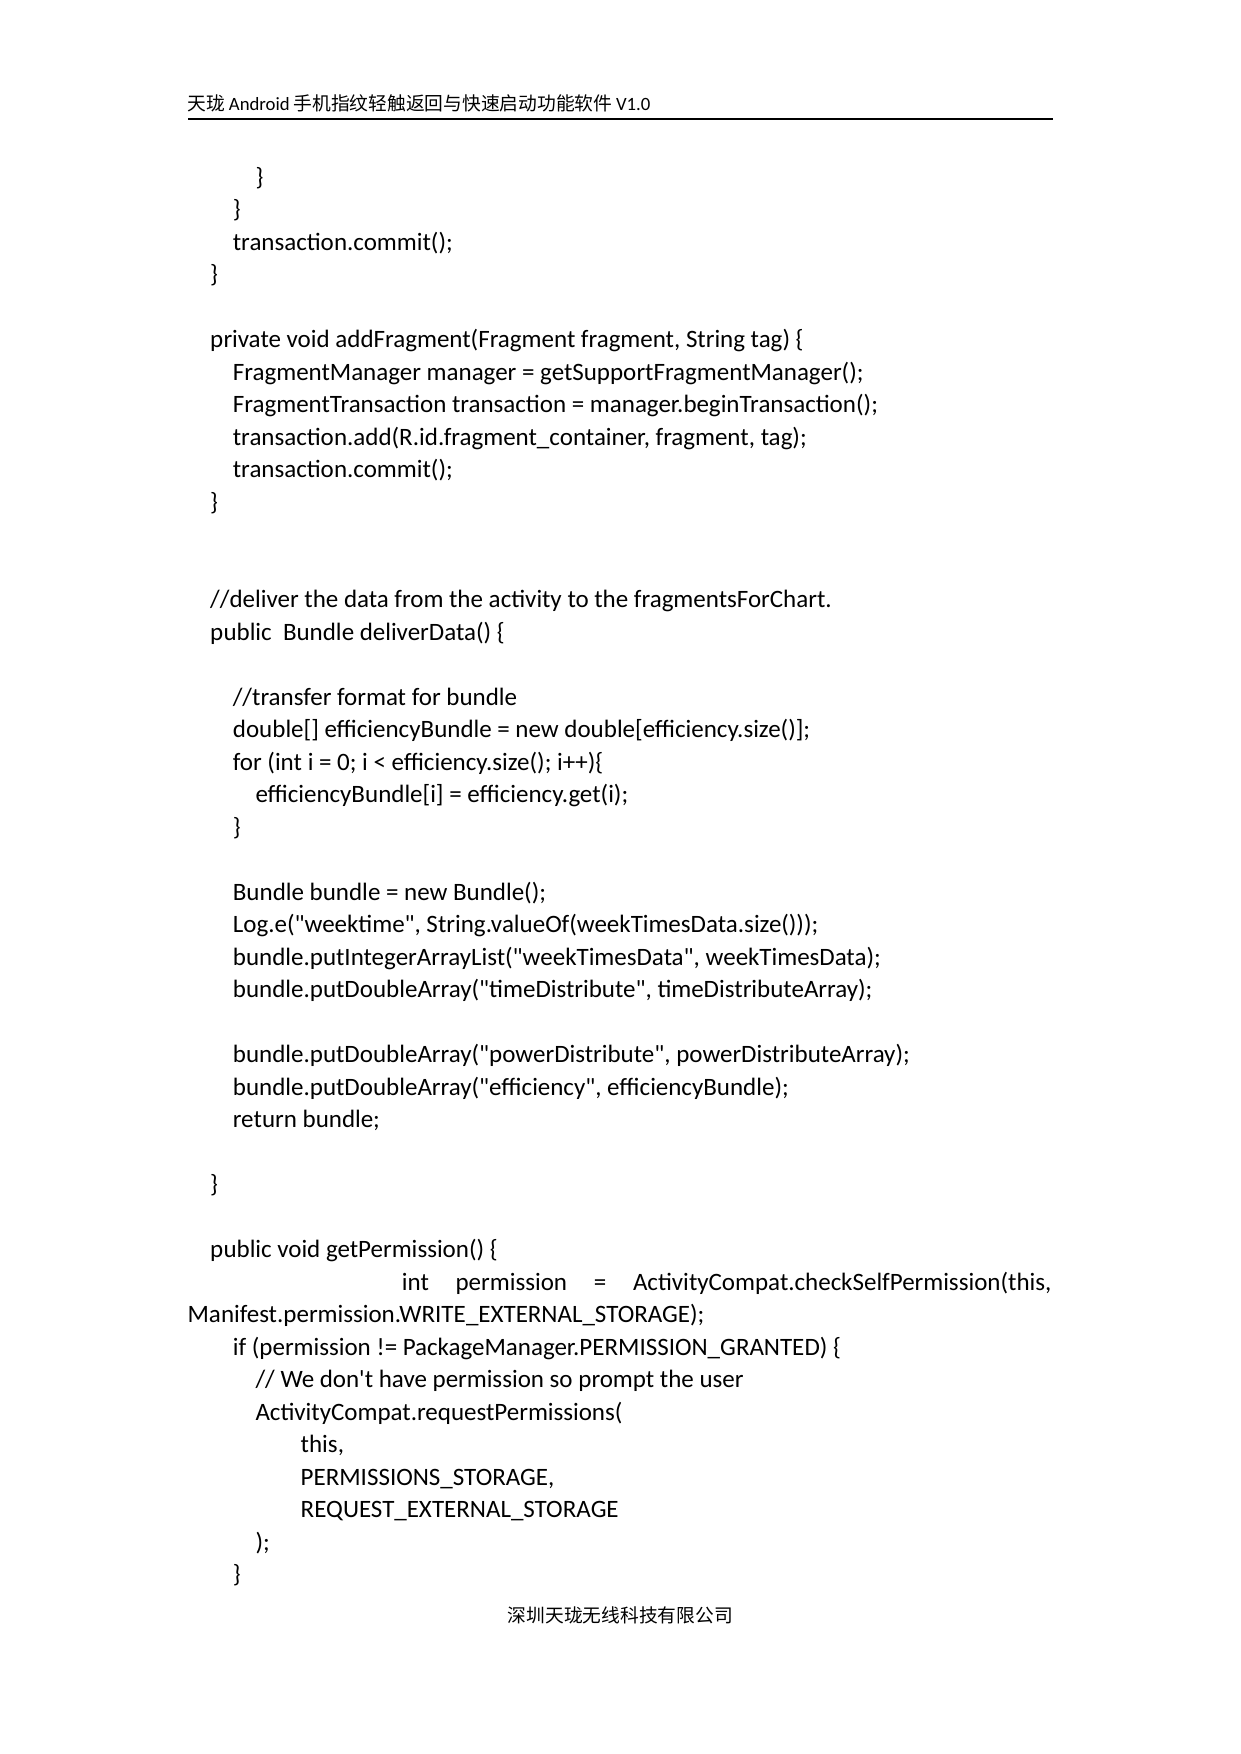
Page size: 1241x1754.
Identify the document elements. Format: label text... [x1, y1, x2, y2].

text public Bundle deliverData() { [187, 615, 1053, 648]
text } [187, 810, 1053, 843]
text private void addFragment(Fragment fragment, String tag) { [187, 323, 1053, 355]
text transaction.commit(); [187, 453, 1053, 485]
text FragmentManager manager = getSupportFragmentManager(); [187, 355, 1053, 388]
text Bundle bundle = new Bundle(); [187, 875, 1053, 908]
text //transfer format for bundle [187, 680, 1053, 713]
text } [187, 160, 1053, 193]
text ActivityCompat.requestPermissions( [187, 1395, 1053, 1428]
text } [187, 258, 1053, 290]
text } [187, 193, 1053, 225]
text double[] efficiencyBundle = new double[efficiency.size()]; [187, 713, 1053, 745]
text int permission = ActivityCompat.checkSelfPermission(this, Manifest.permission.WRITE_EXTERNAL_STORAGE); [187, 1265, 1053, 1330]
text bundle.putDoubleArray("timeDistribute", timeDistributeArray); [187, 973, 1053, 1005]
text Log.e("weektime", String.valueOf(weekTimesData.size())); [187, 908, 1053, 940]
text public void getPermission() { [187, 1233, 1053, 1265]
text bundle.putIntegerArrayList("weekTimesData", weekTimesData); [187, 940, 1053, 973]
text } [187, 1558, 1053, 1590]
text PERMISSIONS_STORAGE, [187, 1460, 1053, 1493]
text REQUEST_EXTERNAL_STORAGE [187, 1493, 1053, 1525]
text FragmentTransaction transaction = manager.beginTransaction(); [187, 388, 1053, 420]
text ); [187, 1525, 1053, 1558]
text transaction.add(R.id.fragment_container, fragment, tag); [187, 420, 1053, 453]
text } [187, 1168, 1053, 1200]
text } [187, 485, 1053, 518]
text bundle.putDoubleArray("powerDistribute", powerDistributeArray); [187, 1038, 1053, 1070]
text return bundle; [187, 1103, 1053, 1135]
text // We don't have permission so prompt the user [187, 1363, 1053, 1395]
text bundle.putDoubleArray("efficiency", efficiencyBundle); [187, 1070, 1053, 1103]
text //deliver the data from the activity to the fragmentsForChart. [187, 583, 1053, 615]
text efficiencyBundle[i] = efficiency.get(i); [187, 778, 1053, 810]
text if (permission != PackageManager.PERMISSION_GRANTED) { [187, 1330, 1053, 1363]
text for (int i = 0; i < efficiency.size(); i++){ [187, 745, 1053, 778]
text transaction.commit(); [187, 225, 1053, 258]
text this, [187, 1428, 1053, 1460]
